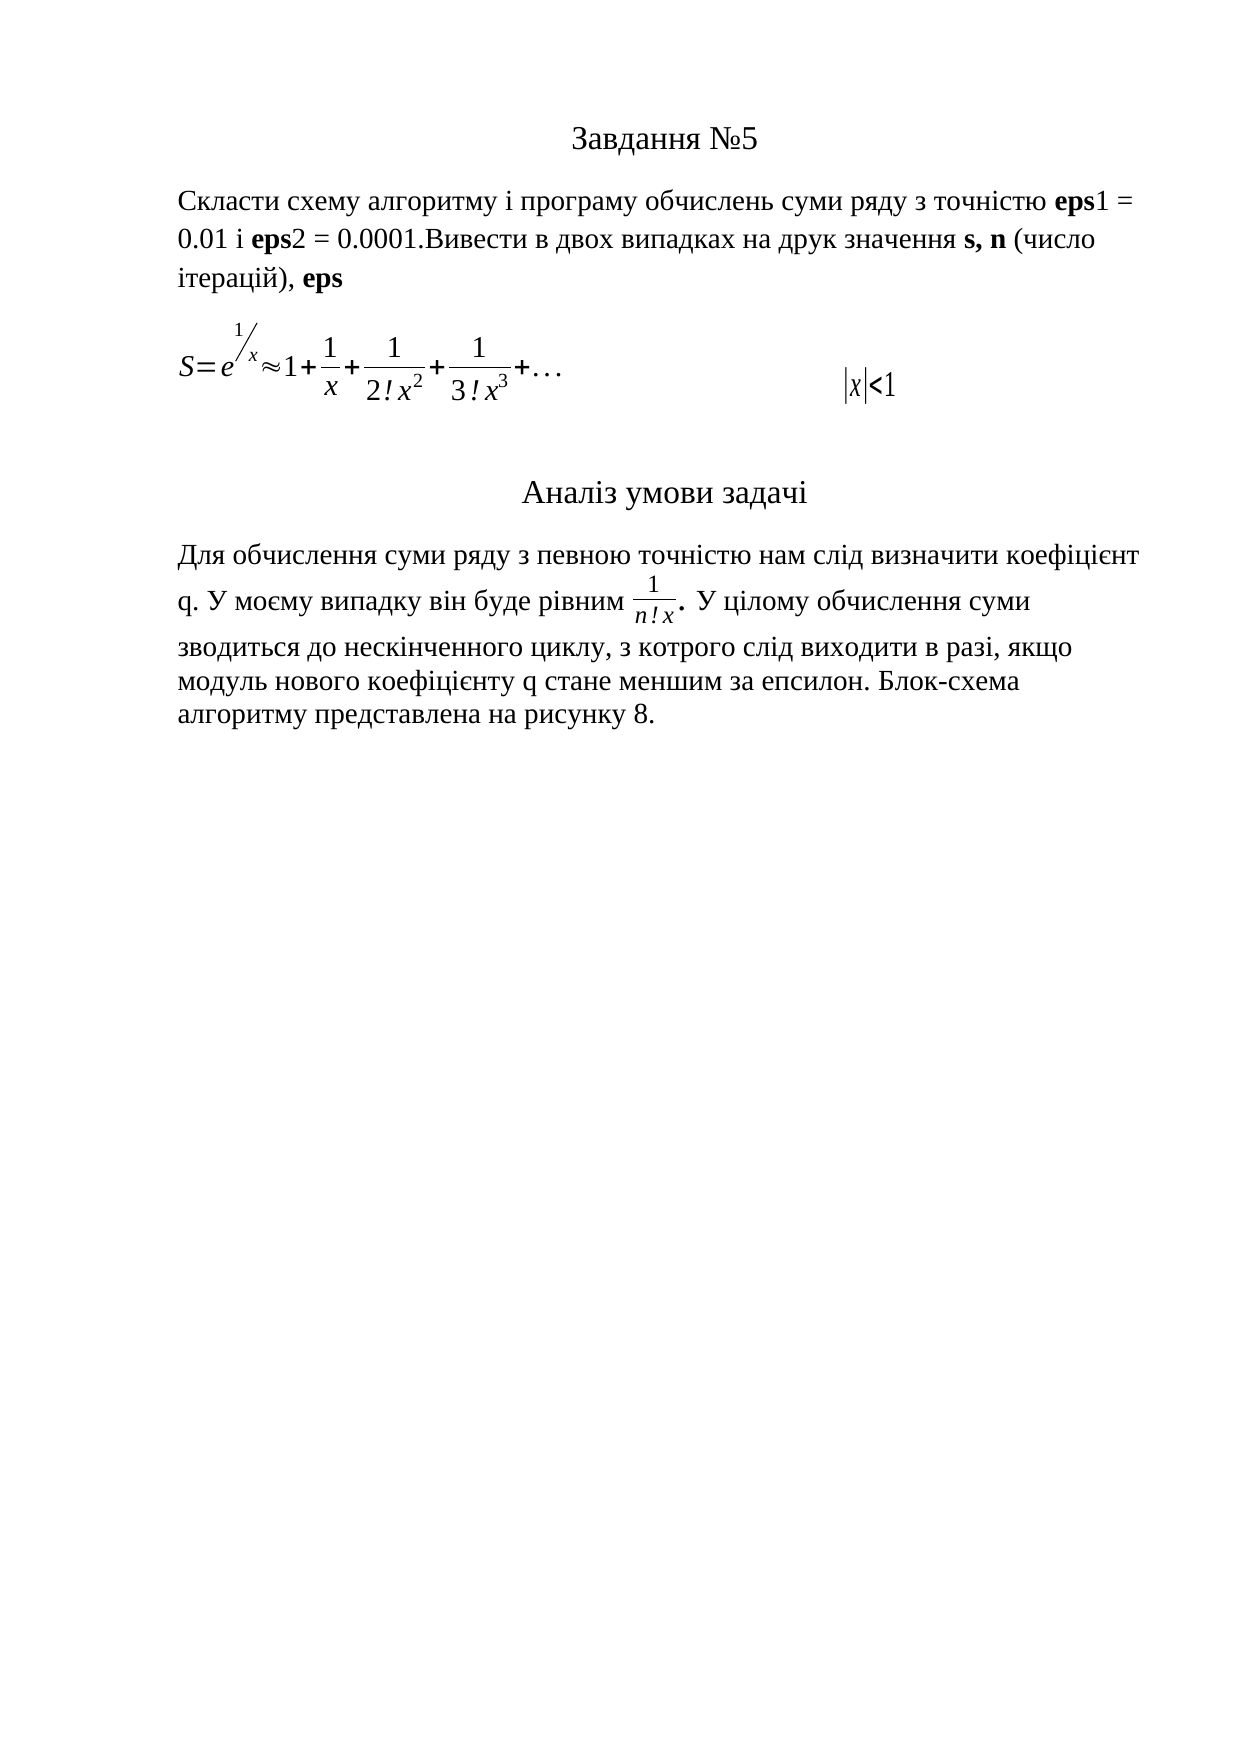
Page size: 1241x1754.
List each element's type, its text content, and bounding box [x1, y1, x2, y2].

text Для обчислення суми ряду з певною точністю нам слід визначити коефіцієнт q. У моєму випадку він буде рівним . У цілому обчислення суми зводиться до нескінченного циклу, з котрого слід виходити в разі, якщо модуль нового коефіцієнту q стане меншим за епсилон. Блок-схема алгоритму представлена на рисунку 8. [177, 537, 1152, 730]
text Аналіз умови задачі [177, 472, 1152, 510]
text Завдання №5 [177, 118, 1152, 156]
text Скласти схему алгоритму і програму обчислень суми ряду з точністю eps1 = 0.01 і eps2 = 0.0001.Вивести в двох випадках на друк значення s, n (число ітерацій), еps [177, 183, 1152, 294]
